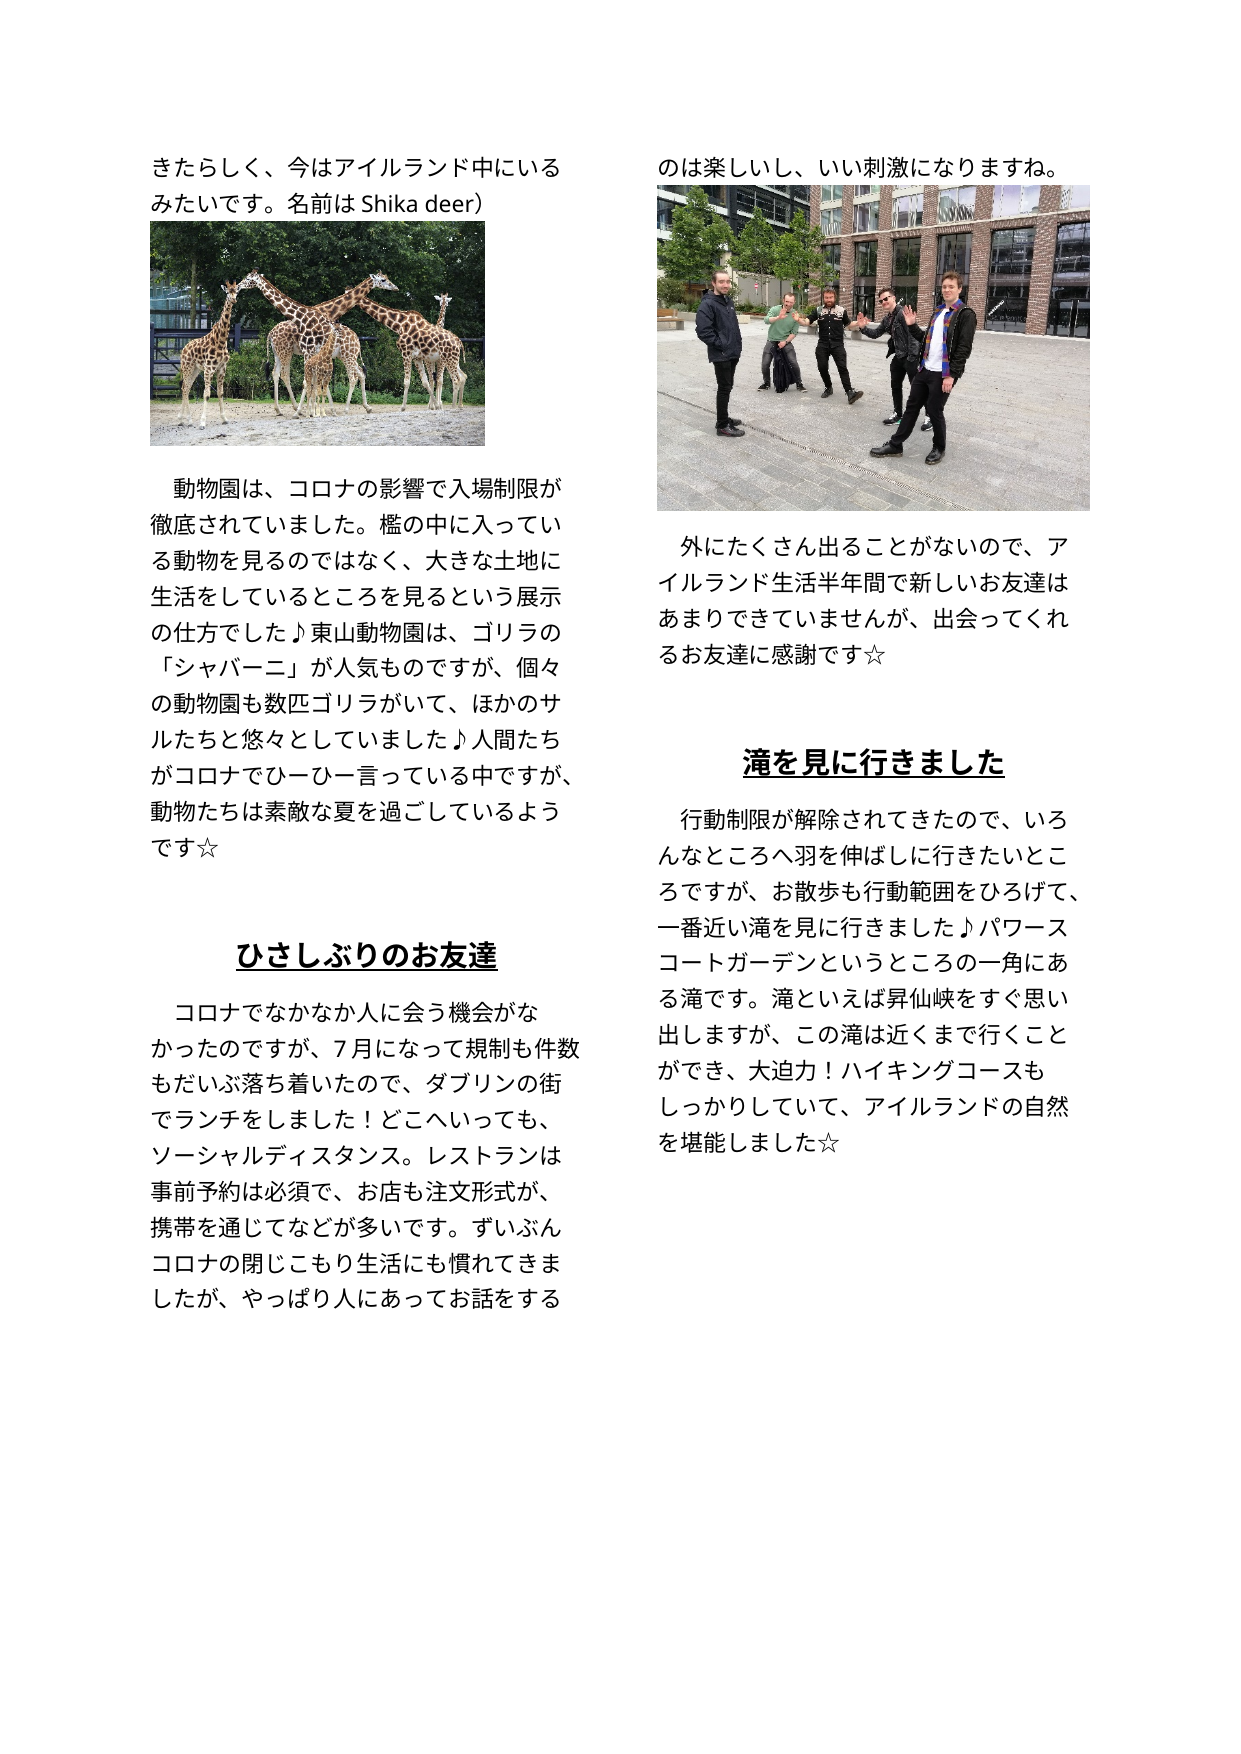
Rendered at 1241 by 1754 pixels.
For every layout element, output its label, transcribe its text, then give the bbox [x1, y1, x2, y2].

picture [657, 185, 1090, 511]
text ひさしぶりのお友達 [150, 932, 583, 974]
text 行動制限が解除されてきたので、いろんなところへ羽を伸ばしに行きたいところですが、お散歩も行動範囲をひろげて、一番近い滝を見に行きました♪パワースコートガーデンというところの一角にある滝です。滝といえば昇仙峡をすぐ思い出しますが、この滝は近くまで行くことができ、大迫力！ハイキングコースもしっかりしていて、アイルランドの自然を堪能しました☆ [657, 802, 1090, 1158]
text 外にたくさん出ることがないので、アイルランド生活半年間で新しいお友達はあまりできていませんが、出会ってくれるお友達に感謝です☆ [657, 529, 1090, 670]
picture [150, 221, 485, 446]
text 動物園は、コロナの影響で入場制限が徹底されていました。檻の中に入っている動物を見るのではなく、大きな土地に生活をしているところを見るという展示の仕方でした♪東山動物園は、ゴリラの「シャバーニ」が人気ものですが、個々の動物園も数匹ゴリラがいて、ほかのサルたちと悠々としていました♪人間たちがコロナでひーひー言っている中ですが、動物たちは素敵な夏を過ごしているようです☆ [150, 471, 583, 863]
text コロナでなかなか人に会う機会がなかったのですが、7月になって規制も件数もだいぶ落ち着いたので、ダブリンの街でランチをしました！どこへいっても、ソーシャルディスタンス。レストランは事前予約は必須で、お店も注文形式が、携帯を通じてなどが多いです。ずいぶんコロナの閉じこもり生活にも慣れてきましたが、やっぱり人にあってお話をするのは楽しいし、いい刺激になりますね。 [150, 994, 583, 1314]
text 滝を見に行きました [657, 740, 1090, 782]
